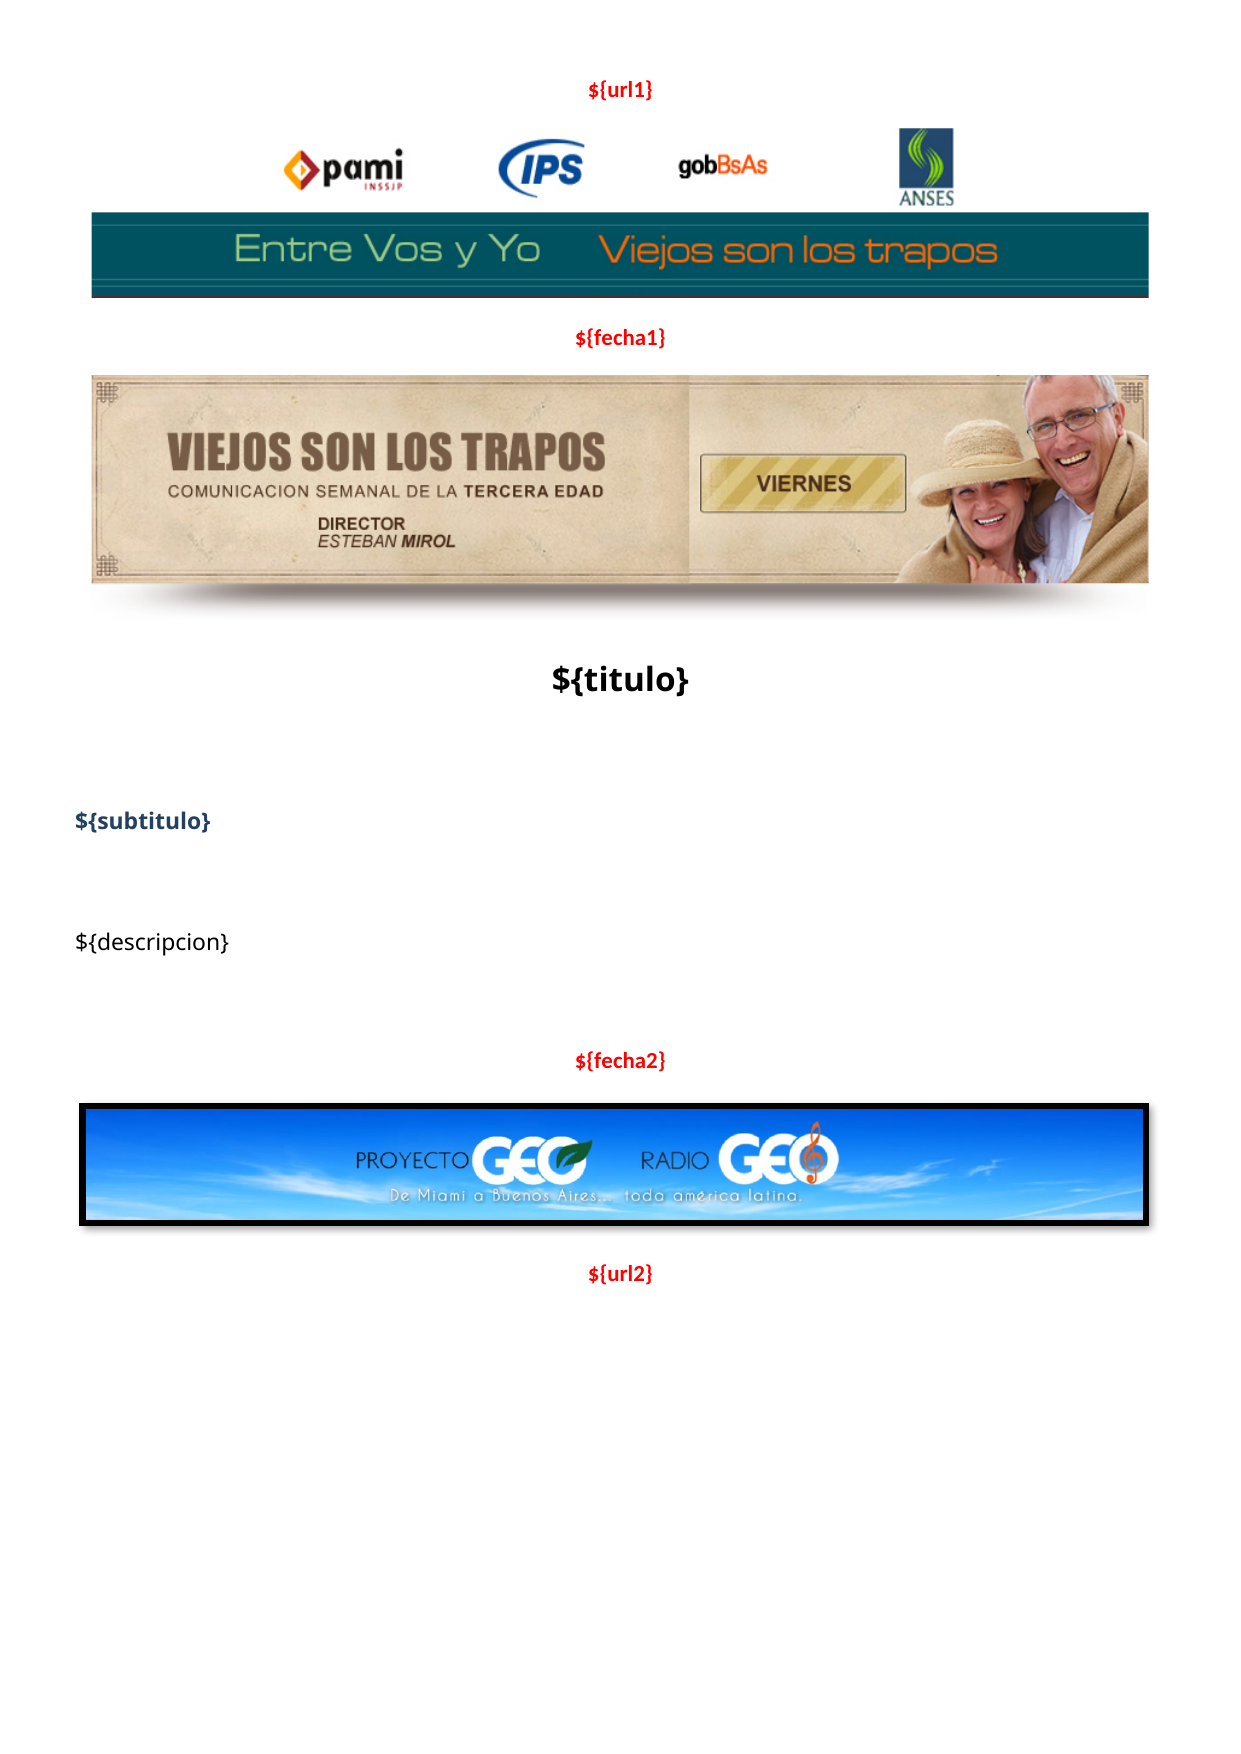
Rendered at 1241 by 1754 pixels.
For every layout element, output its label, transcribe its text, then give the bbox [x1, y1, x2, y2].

text ${url2} [75, 1259, 1165, 1287]
text ${fecha1} [75, 323, 1165, 351]
text ${fecha2} [75, 1046, 1165, 1074]
picture [86, 1109, 1143, 1220]
text ${url1} [75, 75, 1165, 103]
picture [91, 375, 1149, 623]
text ${subtitulo} [75, 805, 1165, 836]
picture [91, 128, 1149, 298]
text ${titulo} [75, 656, 1165, 701]
text ${descripcion} [75, 926, 1165, 957]
